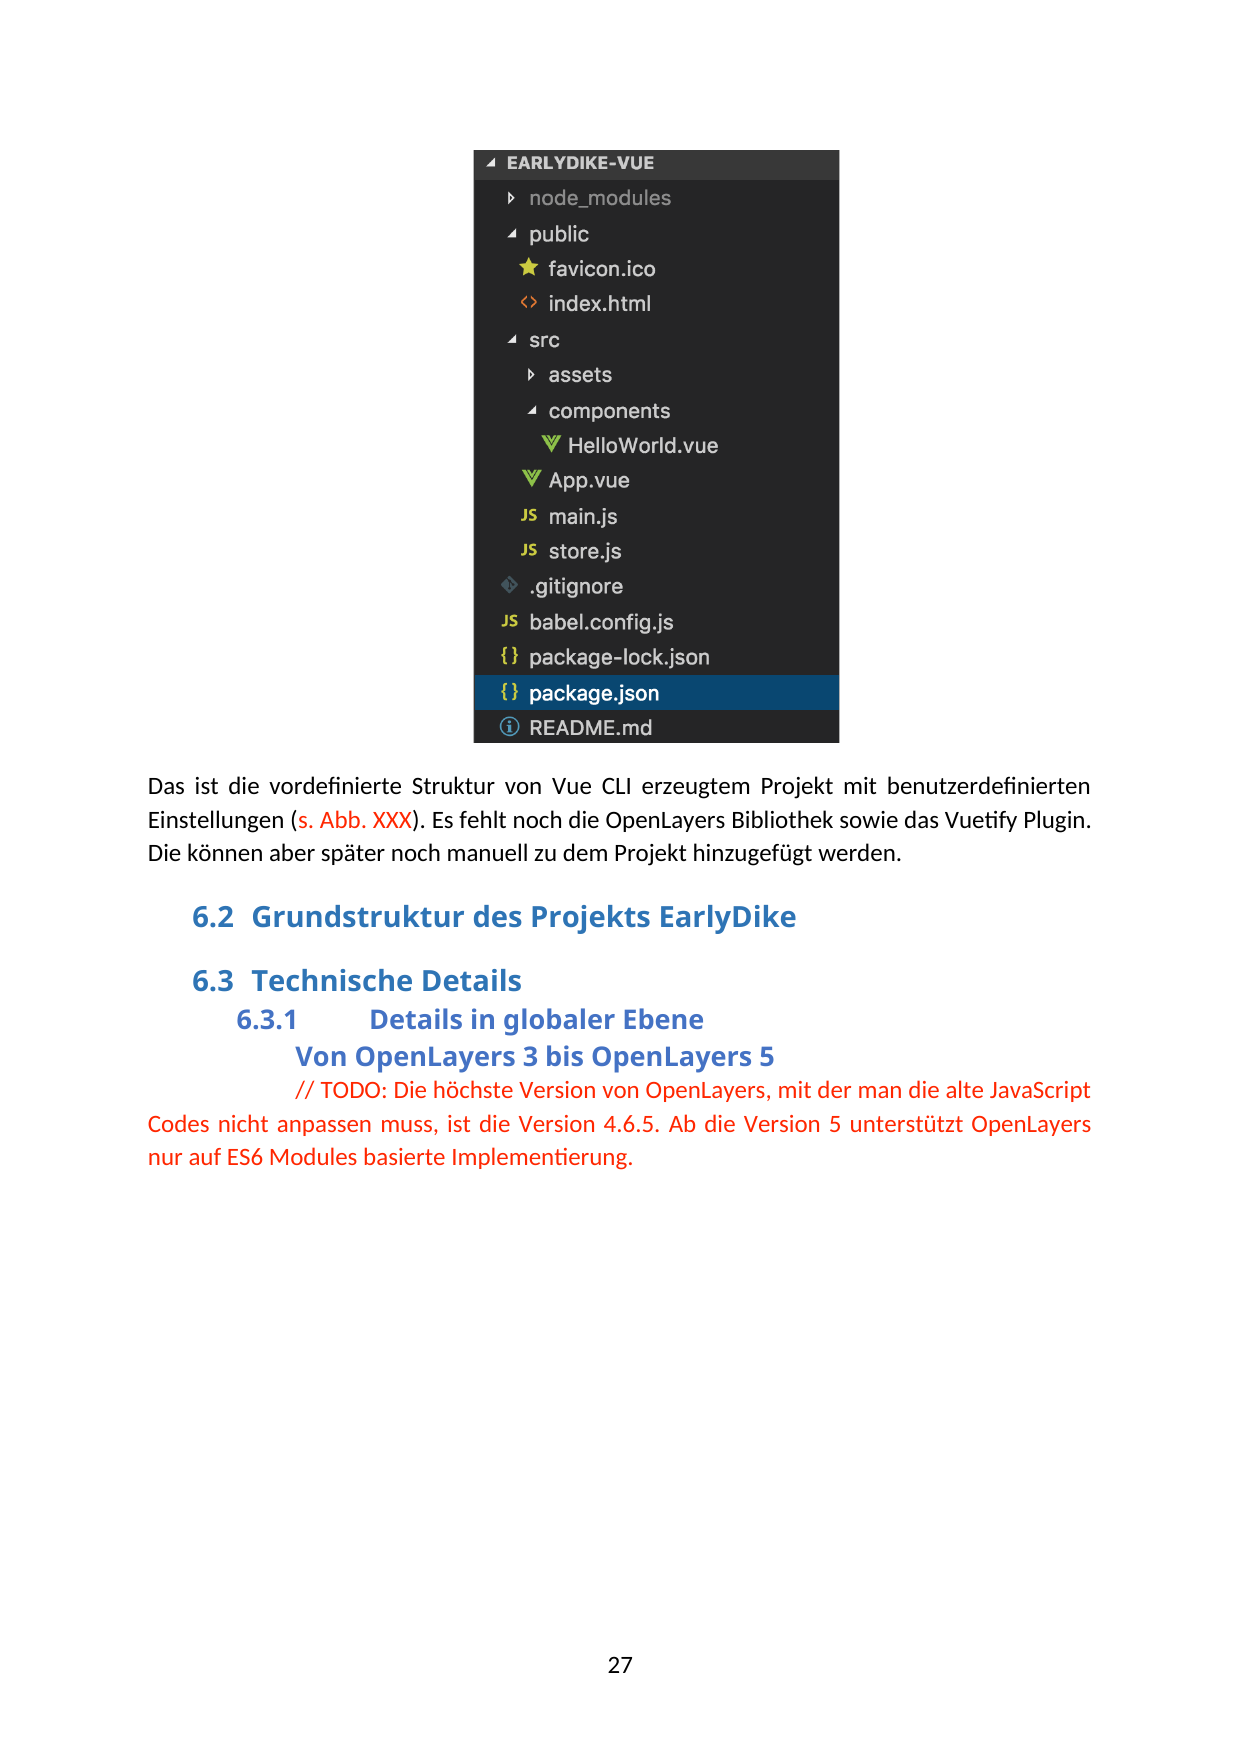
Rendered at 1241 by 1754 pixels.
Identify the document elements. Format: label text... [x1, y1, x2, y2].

subtitle Grundstruktur des Projekts EarlyDike [192, 896, 1092, 936]
subtitle Technische Details [192, 961, 1092, 1000]
subtitle Details in globaler Ebene [236, 1000, 1092, 1037]
subtitle Von OpenLayers 3 bis OpenLayers 5 [148, 1037, 1092, 1074]
text // TODO: Die höchste Version von OpenLayers, mit der man die alte JavaScript Codes nicht anpassen muss, ist die Version 4.6.5. Ab die Version 5 unterstützt OpenLayers nur auf ES6 Modules basierte Implementierung. [148, 1074, 1092, 1172]
picture [473, 150, 840, 743]
